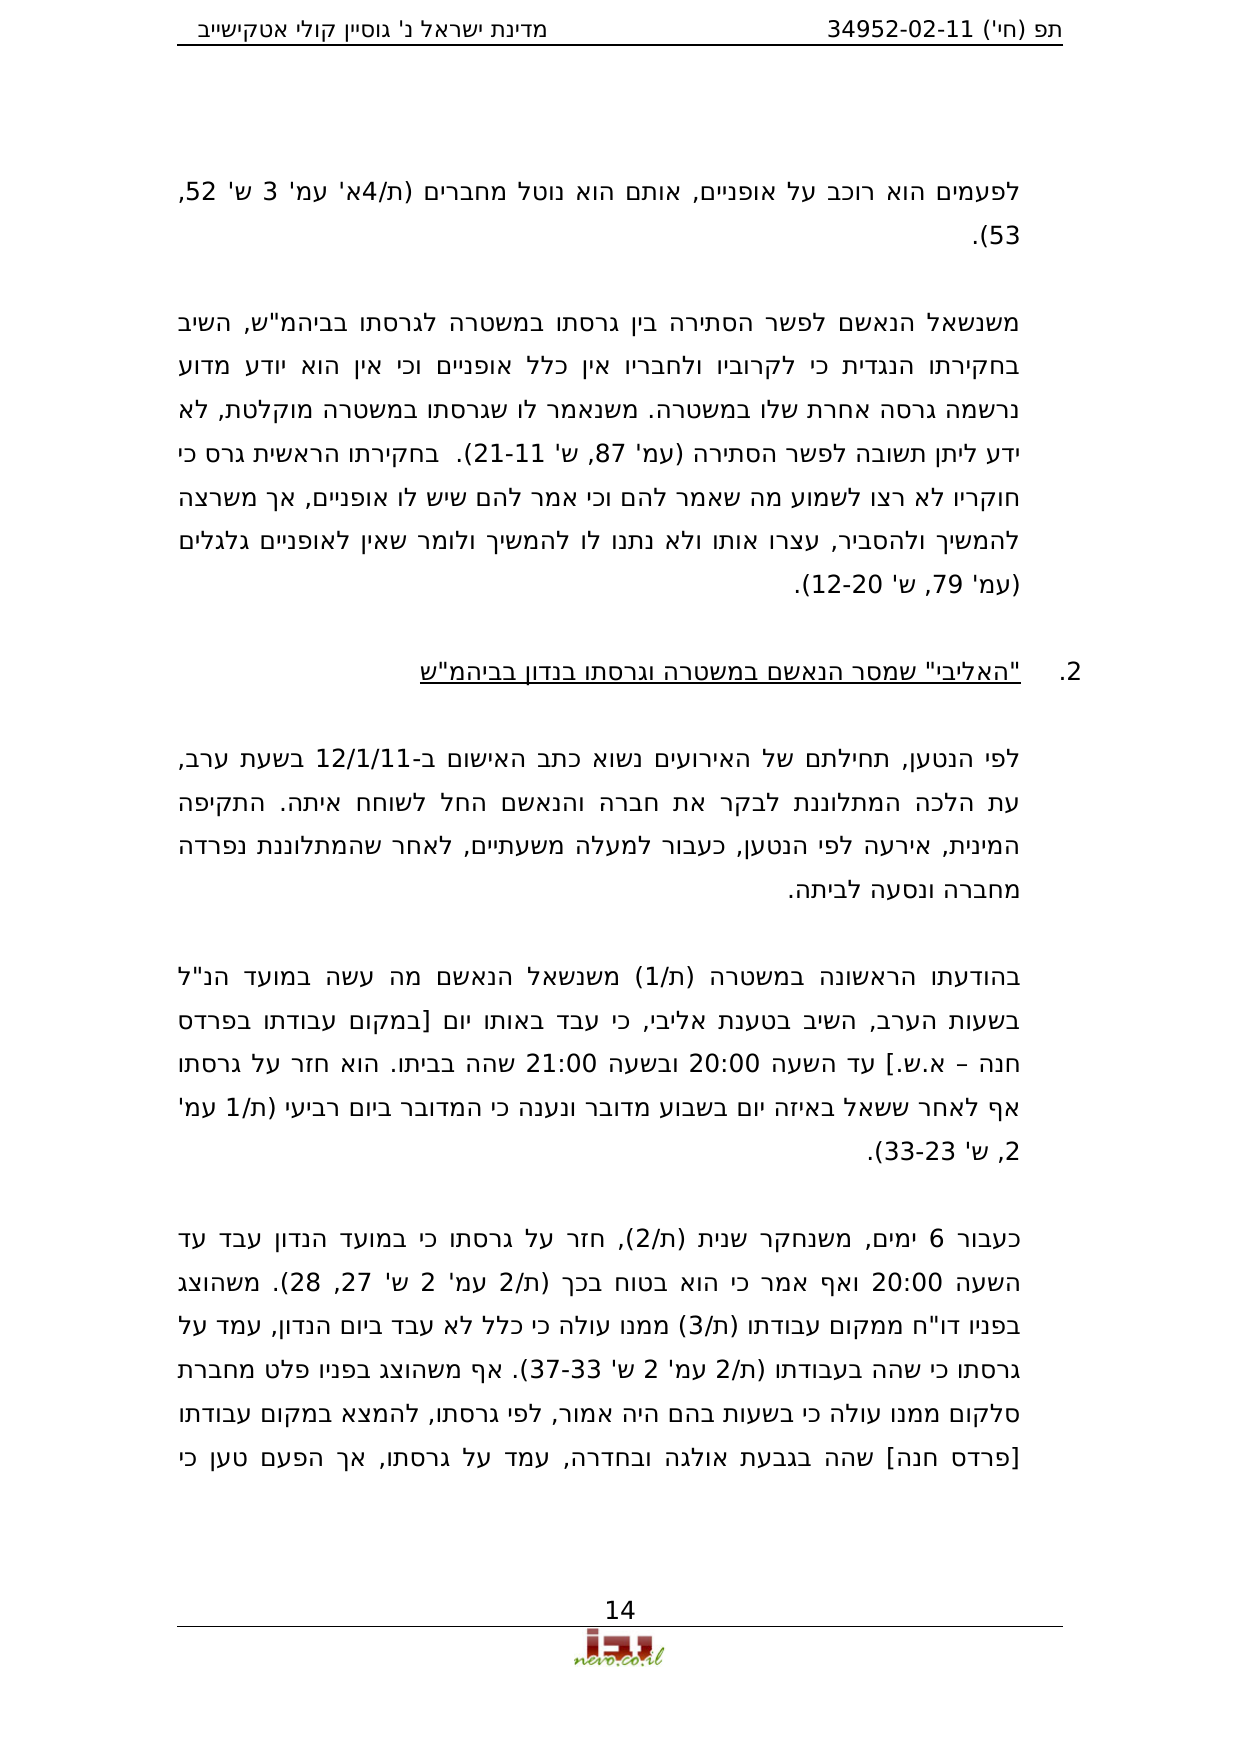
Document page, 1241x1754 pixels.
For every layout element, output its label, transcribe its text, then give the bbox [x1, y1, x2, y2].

picture [574, 1628, 666, 1667]
text משנשאל הנאשם לפשר הסתירה בין גרסתו במשטרה לגרסתו בביהמ"ש, השיב בחקירתו הנגדית כי לקרוביו ולחבריו אין כלל אופניים וכי אין הוא יודע מדוע נרשמה גרסה אחרת שלו במשטרה. משנאמר לו שגרסתו במשטרה מוקלטת, לא ידע ליתן תשובה לפשר הסתירה (עמ' 87, ש' 21-11). בחקירתו הראשית גרס כי חוקריו לא רצו לשמוע מה שאמר להם וכי אמר להם שיש לו אופניים, אך משרצה להמשיך ולהסביר, עצרו אותו ולא נתנו לו להמשיך ולומר שאין לאופניים גלגלים (עמ' 79, ש' 12-20). [177, 308, 1021, 599]
text בהודעתו הראשונה במשטרה (ת/1) משנשאל הנאשם מה עשה במועד הנ"ל בשעות הערב, השיב בטענת אליבי, כי עבד באותו יום [במקום עבודתו בפרדס חנה – א.ש.] עד השעה 20:00 ובשעה 21:00 שהה בביתו. הוא חזר על גרסתו אף לאחר ששאל באיזה יום בשבוע מדובר ונענה כי המדובר ביום רביעי (ת/1 עמ' 2, ש' 33-23). [177, 962, 1021, 1166]
list "האליבי" שמסר הנאשם במשטרה וגרסתו בנדון בביהמ"ש [177, 657, 1058, 686]
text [177, 1224, 1021, 1472]
text לפי הנטען, תחילתם של האירועים נשוא כתב האישום ב-12/1/11 בשעת ערב, עת הלכה המתלוננת לבקר את חברהּ והנאשם החל לשוחח איתה. התקיפה המינית, אירעה לפי הנטען, כעבור למעלה משעתיים, לאחר שהמתלוננת נפרדה מחברה ונסעה לביתה. [177, 744, 1021, 904]
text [177, 177, 1021, 250]
